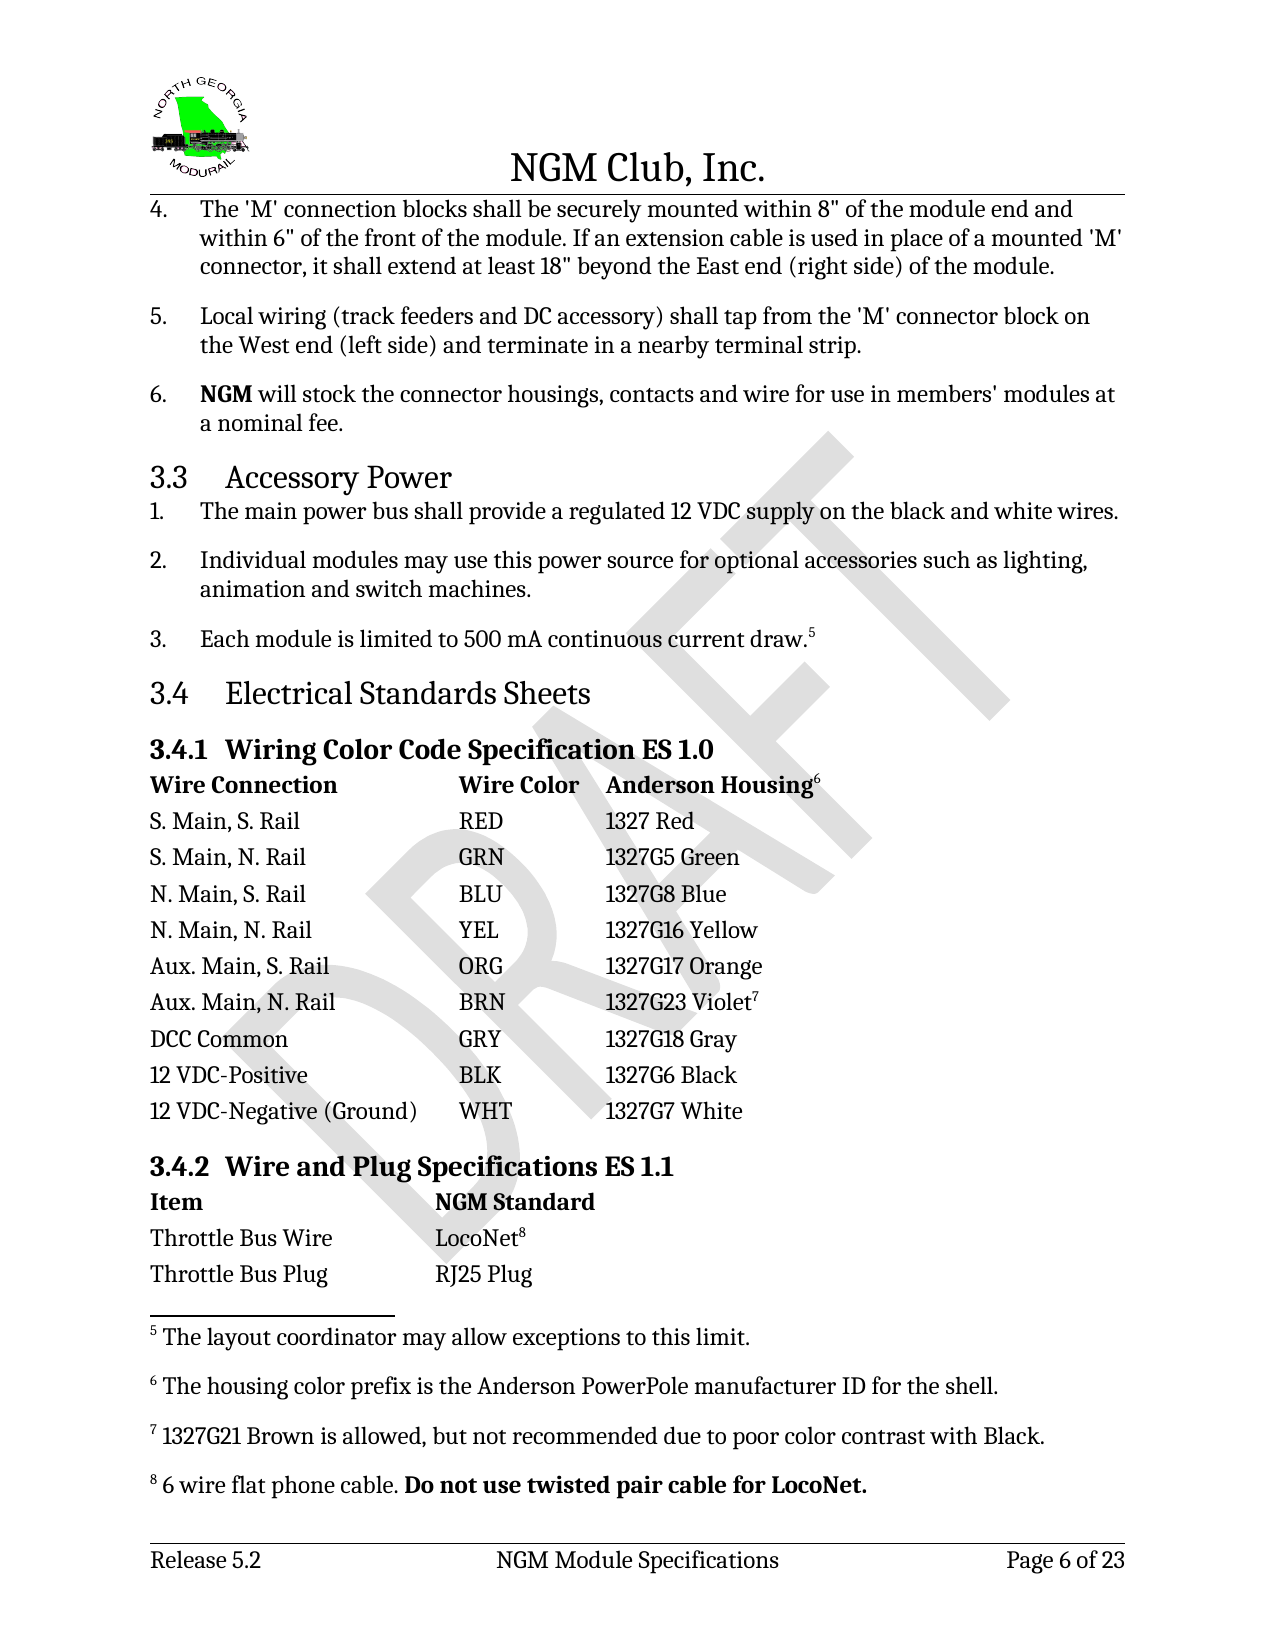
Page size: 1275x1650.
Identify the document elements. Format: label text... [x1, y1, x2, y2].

table_cell 1327G23 Violet [594, 985, 838, 1021]
table_cell RED [448, 803, 594, 839]
table_cell Throttle Bus Plug [139, 1256, 424, 1293]
table_header Anderson Housing [594, 767, 838, 803]
table_cell BLK [448, 1057, 594, 1093]
table_cell GRN [448, 840, 594, 876]
list Each module is limited to 500 mA continuous current draw. [150, 625, 1125, 653]
table_cell 1327G17 Orange [594, 948, 838, 984]
table_cell 12 VDC-Negative (Ground) [139, 1093, 447, 1129]
table_cell YEL [448, 912, 594, 948]
list Individual modules may use this power source for optional accessories such as lighting, animation and switch machines. [150, 546, 1125, 604]
table_cell Throttle Bus Wire [139, 1220, 424, 1256]
table_cell RJ25 Plug [424, 1256, 659, 1293]
list The 'M' connection blocks shall be securely mounted within 8" of the module end and within 6" of the front of the module. If an extension cable is used in place of a mounted 'M' connector, it shall extend at least 18" beyond the East end (right side) of the module. [150, 195, 1125, 281]
picture [150, 75, 251, 182]
subtitle Wiring Color Code Specification ES 1.0 [150, 733, 1125, 767]
table_cell WHT [448, 1093, 594, 1129]
table_cell BLU [448, 876, 594, 912]
table_cell ORG [448, 948, 594, 984]
subtitle Electrical Standards Sheets [150, 674, 1125, 713]
table_cell 1327 Red [594, 803, 838, 839]
table_header NGM Standard [424, 1184, 659, 1220]
list The main power bus shall provide a regulated 12 VDC supply on the black and white wires. [150, 497, 1125, 526]
table_cell 12 VDC-Positive [139, 1057, 447, 1093]
table_header Wire Color [448, 767, 594, 803]
table_cell 1327G8 Blue [594, 876, 838, 912]
table_cell 1327G18 Gray [594, 1021, 838, 1057]
subtitle Accessory Power [150, 458, 1125, 497]
table_cell BRN [448, 985, 594, 1021]
table_header Wire Connection [139, 767, 447, 803]
table_cell S. Main, N. Rail [139, 840, 447, 876]
table_cell N. Main, S. Rail [139, 876, 447, 912]
table_cell 1327G7 White [594, 1093, 838, 1129]
list Local wiring (track feeders and DC accessory) shall tap from the 'M' connector block on the West end (left side) and terminate in a nearby terminal strip. [150, 302, 1125, 359]
subtitle Wire and Plug Specifications ES 1.1 [150, 1150, 1125, 1184]
table_cell 1327G6 Black [594, 1057, 838, 1093]
table_cell Aux. Main, S. Rail [139, 948, 447, 984]
table_cell 1327G5 Green [594, 840, 838, 876]
table_header Item [139, 1184, 424, 1220]
list NGM will stock the connector housings, contacts and wire for use in members' modules at a nominal fee. [150, 380, 1125, 438]
table_cell DCC Common [139, 1021, 447, 1057]
table_cell N. Main, N. Rail [139, 912, 447, 948]
table_cell GRY [448, 1021, 594, 1057]
table_cell 1327G16 Yellow [594, 912, 838, 948]
table_cell Aux. Main, N. Rail [139, 985, 447, 1021]
table_cell LocoNet [424, 1220, 659, 1256]
table_cell S. Main, S. Rail [139, 803, 447, 839]
